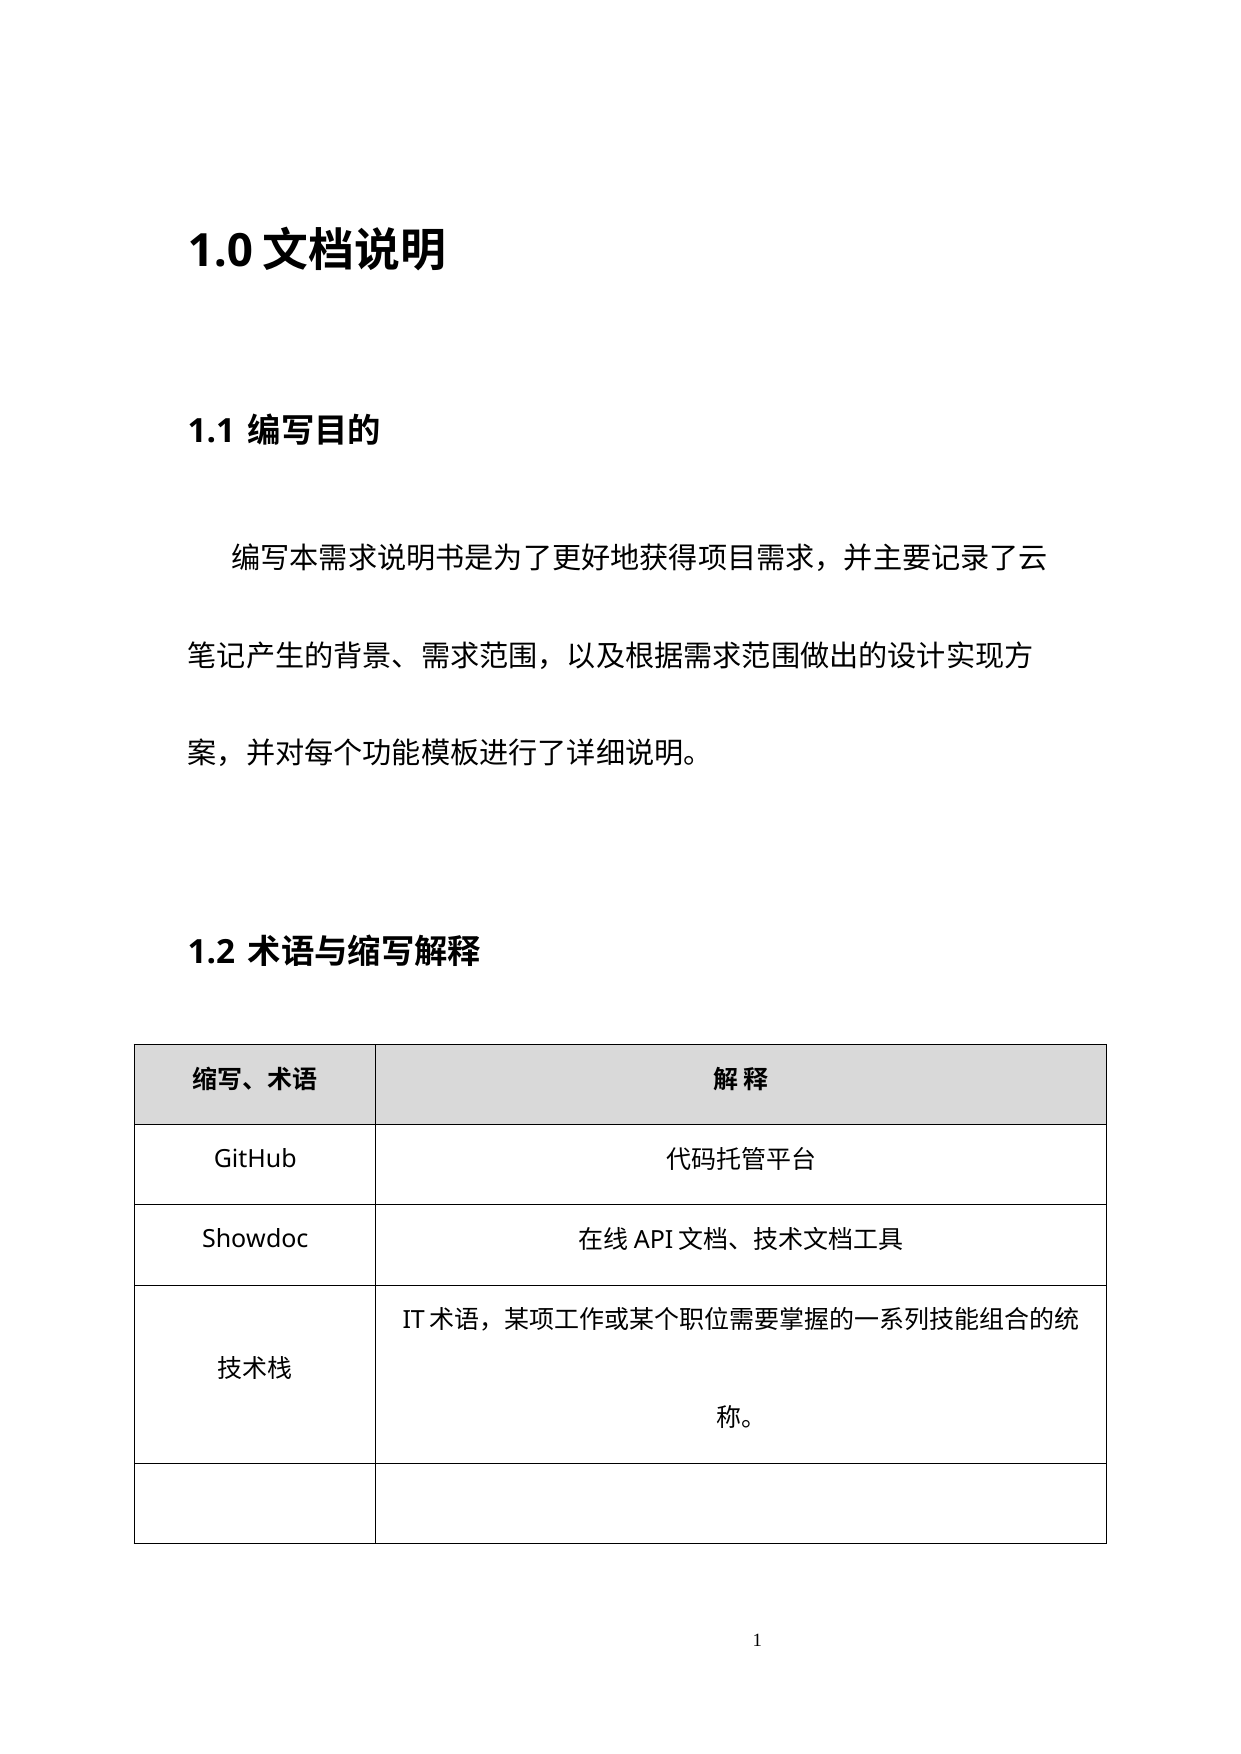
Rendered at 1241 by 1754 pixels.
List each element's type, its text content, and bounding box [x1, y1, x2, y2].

table_cell IT术语，某项工作或某个职位需要掌握的一系列技能组合的统称。 [376, 1286, 1106, 1462]
table_cell Showdoc [135, 1205, 375, 1284]
subtitle 1.0文档说明 [187, 197, 1053, 295]
table_cell 在线API文档、技术文档工具 [376, 1205, 1106, 1284]
subtitle 编写目的 [187, 396, 1053, 461]
table_header 缩写、术语 [135, 1045, 375, 1124]
table_cell [376, 1464, 1106, 1543]
table_header 解 释 [376, 1045, 1106, 1124]
table_cell 技术栈 [135, 1286, 375, 1462]
table_cell [135, 1464, 375, 1543]
text 编写本需求说明书是为了更好地获得项目需求，并主要记录了云笔记产生的背景、需求范围，以及根据需求范围做出的设计实现方案，并对每个功能模板进行了详细说明。 [187, 523, 1053, 783]
table_cell GitHub [135, 1125, 375, 1204]
table_cell 代码托管平台 [376, 1125, 1106, 1204]
subtitle 术语与缩写解释 [187, 916, 1053, 981]
